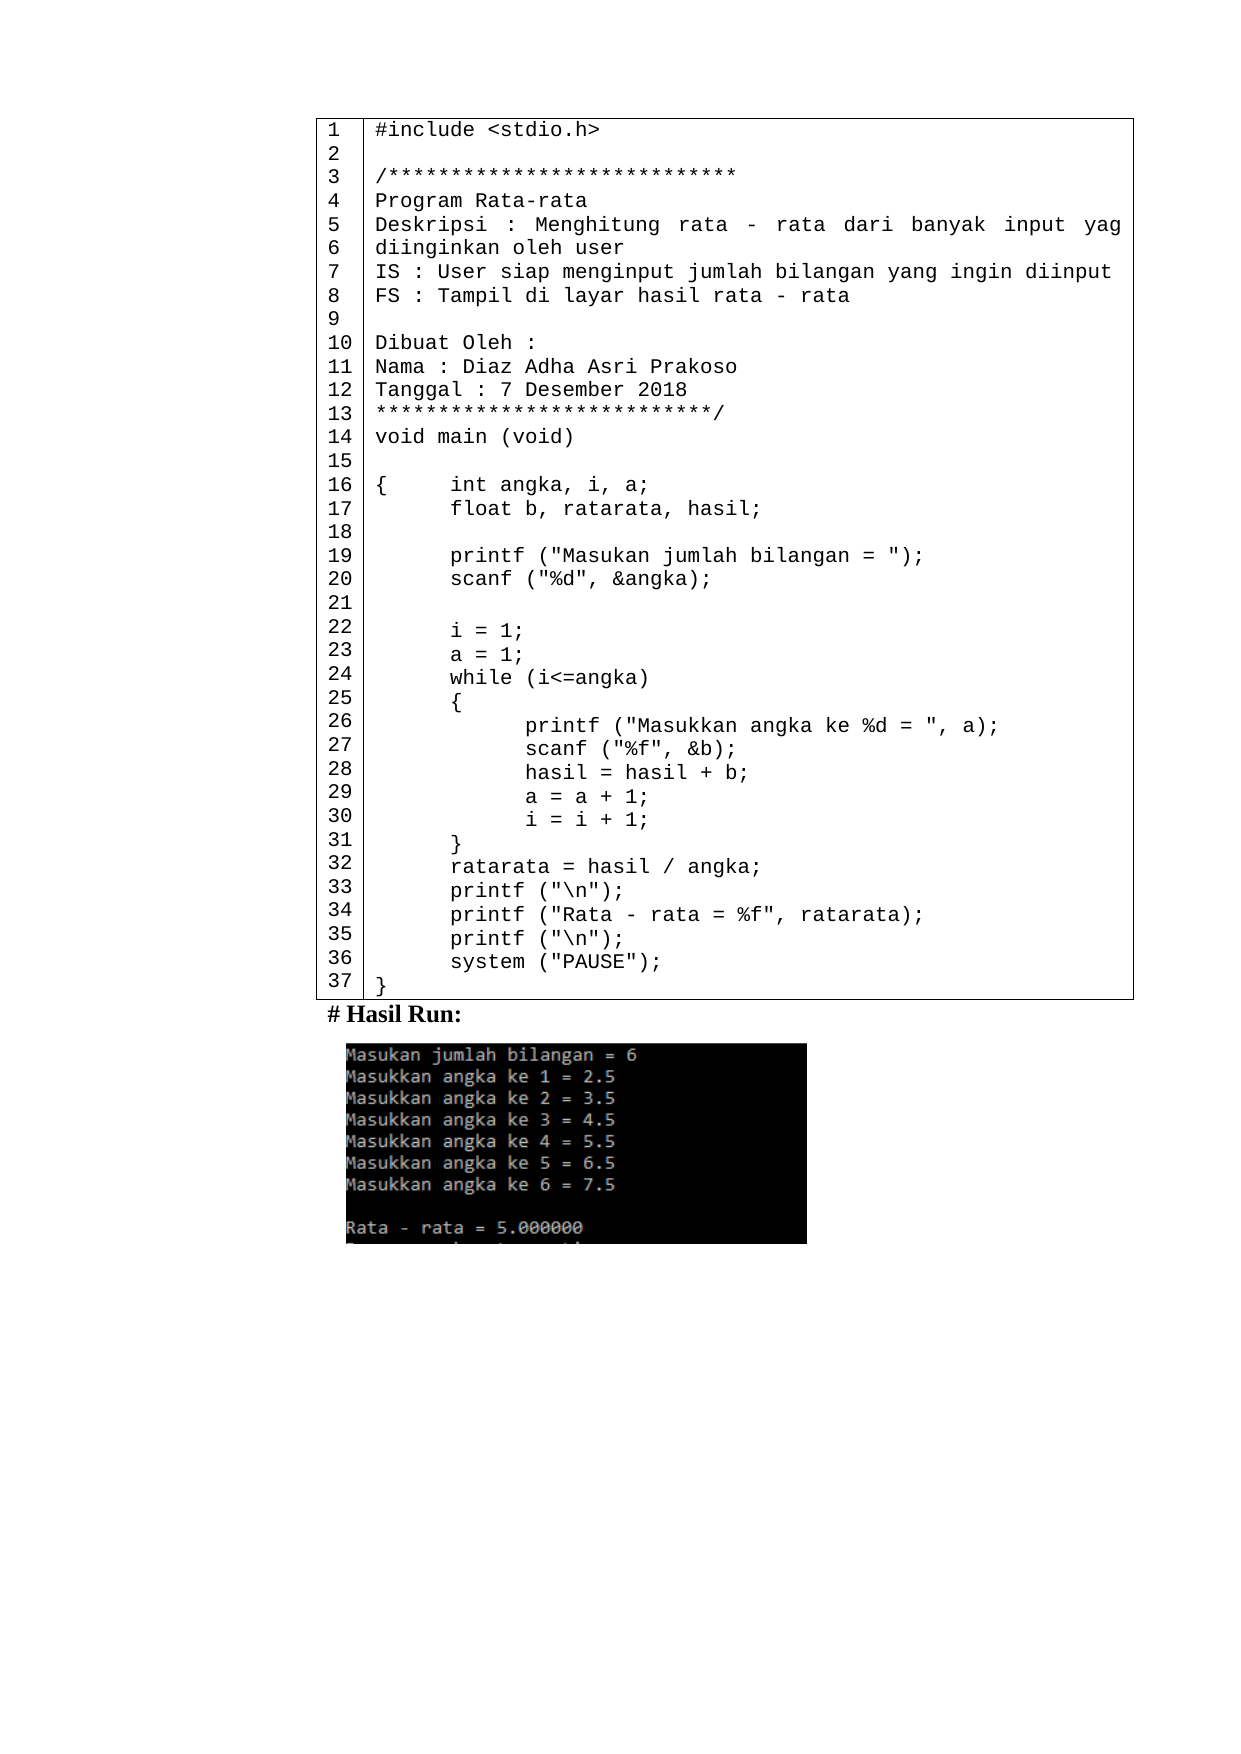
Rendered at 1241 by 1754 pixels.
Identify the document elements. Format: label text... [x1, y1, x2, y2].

table_header #include <stdio.h> /**************************** Program Rata-rata Deskripsi : Menghitung rata - rata dari banyak input yag diinginkan oleh user IS : User siap menginput jumlah bilangan yang ingin diinput FS : Tampil di layar hasil rata - rata Dibuat Oleh : Nama : Diaz Adha Asri Prakoso Tanggal : 7 Desember 2018 ***************************/ void main (void) { int angka, i, a; float b, ratarata, hasil; printf ("Masukan jumlah bilangan = "); scanf ("%d", &angka); i = 1; a = 1; while (i<=angka) { printf ("Masukkan angka ke %d = ", a); scanf ("%f", &b); hasil = hasil + b; a = a + 1; i = i + 1; } ratarata = hasil / angka; printf ("\n"); printf ("Rata - rata = %f", ratarata); printf ("\n"); system ("PAUSE"); } [364, 119, 1133, 998]
table_header 1 2 3 4 5 6 7 8 9 10 11 12 13 14 15 16 17 18 19 20 21 22 23 24 25 26 27 28 29 30 31 32 33 34 35 36 37 [317, 119, 363, 998]
picture [346, 1041, 807, 1244]
list # Hasil Run: [327, 1000, 1122, 1028]
